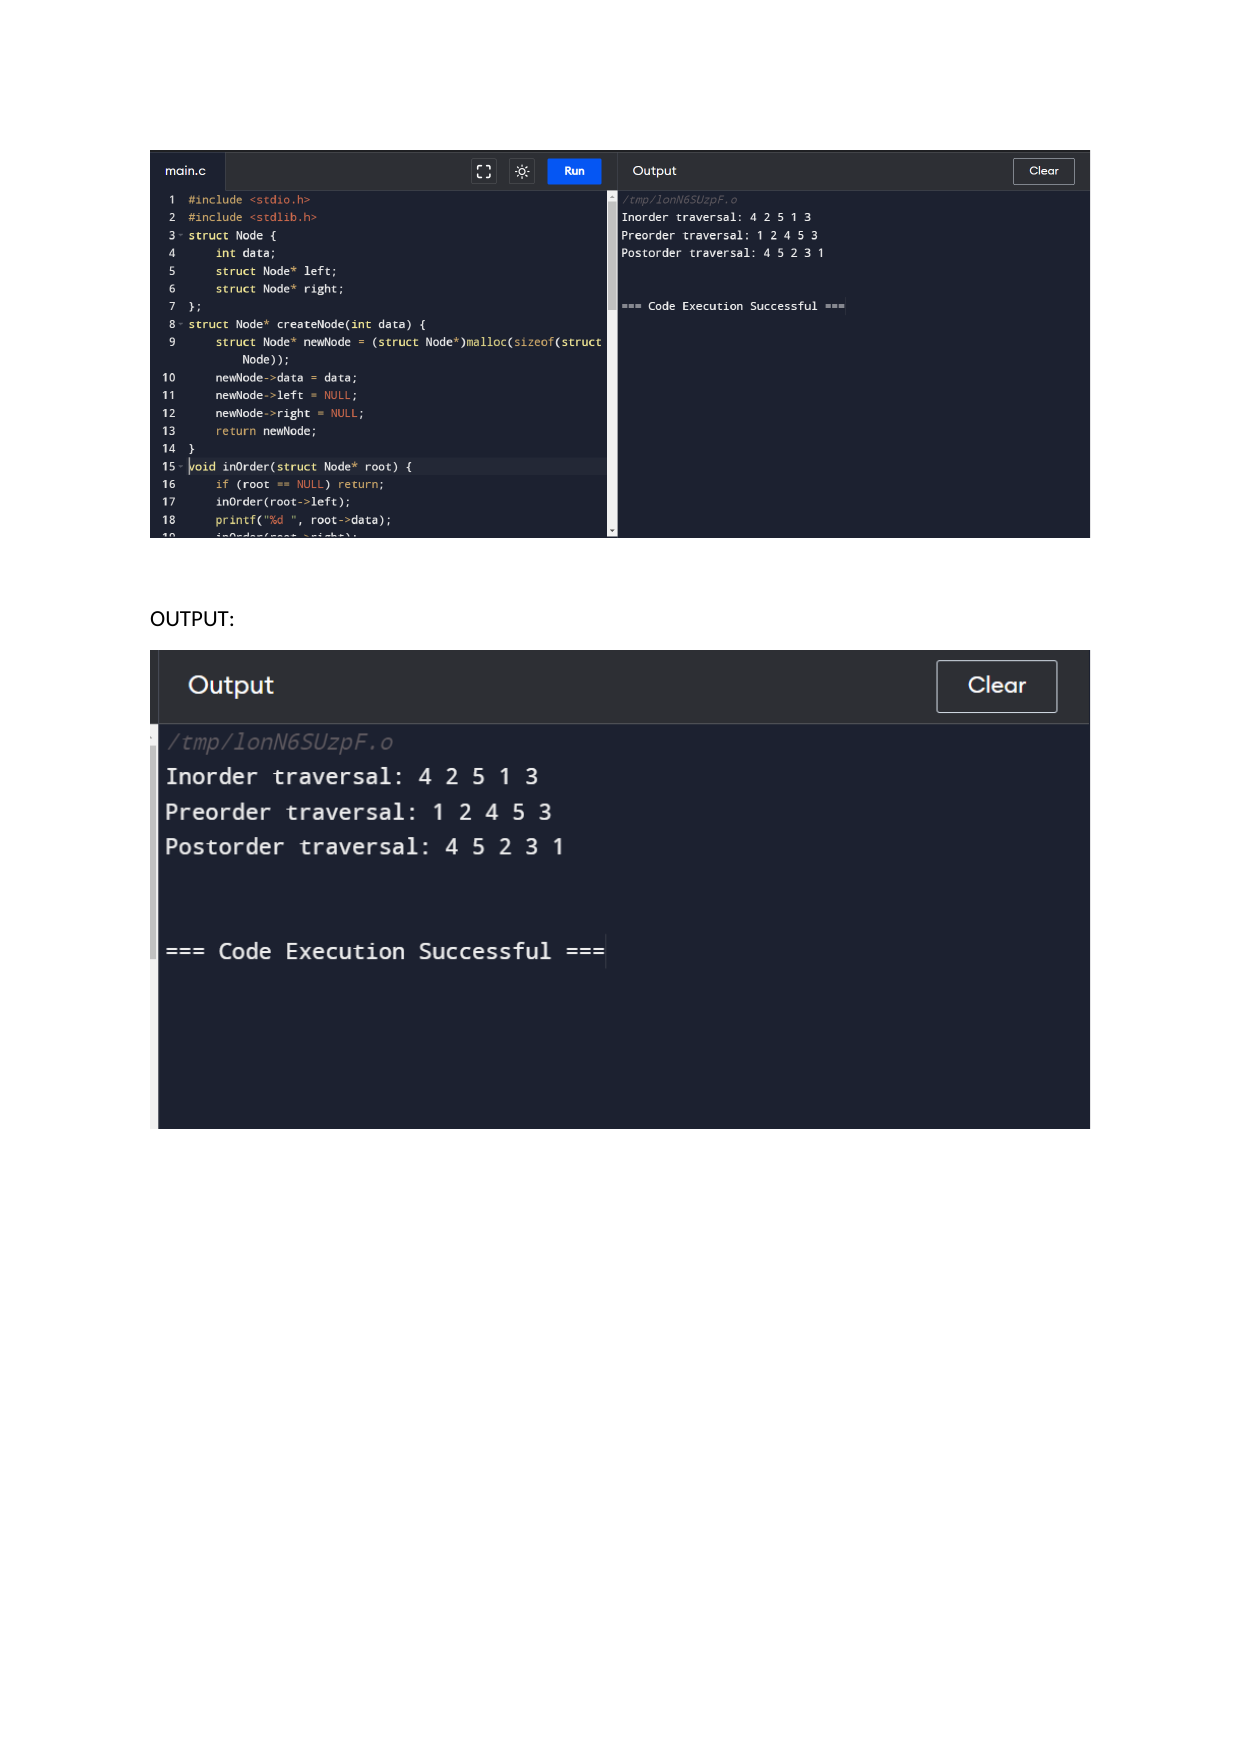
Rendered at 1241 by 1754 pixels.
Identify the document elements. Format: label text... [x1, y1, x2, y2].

picture [150, 150, 1091, 538]
text OUTPUT: [150, 604, 1090, 632]
picture [150, 650, 1091, 1129]
